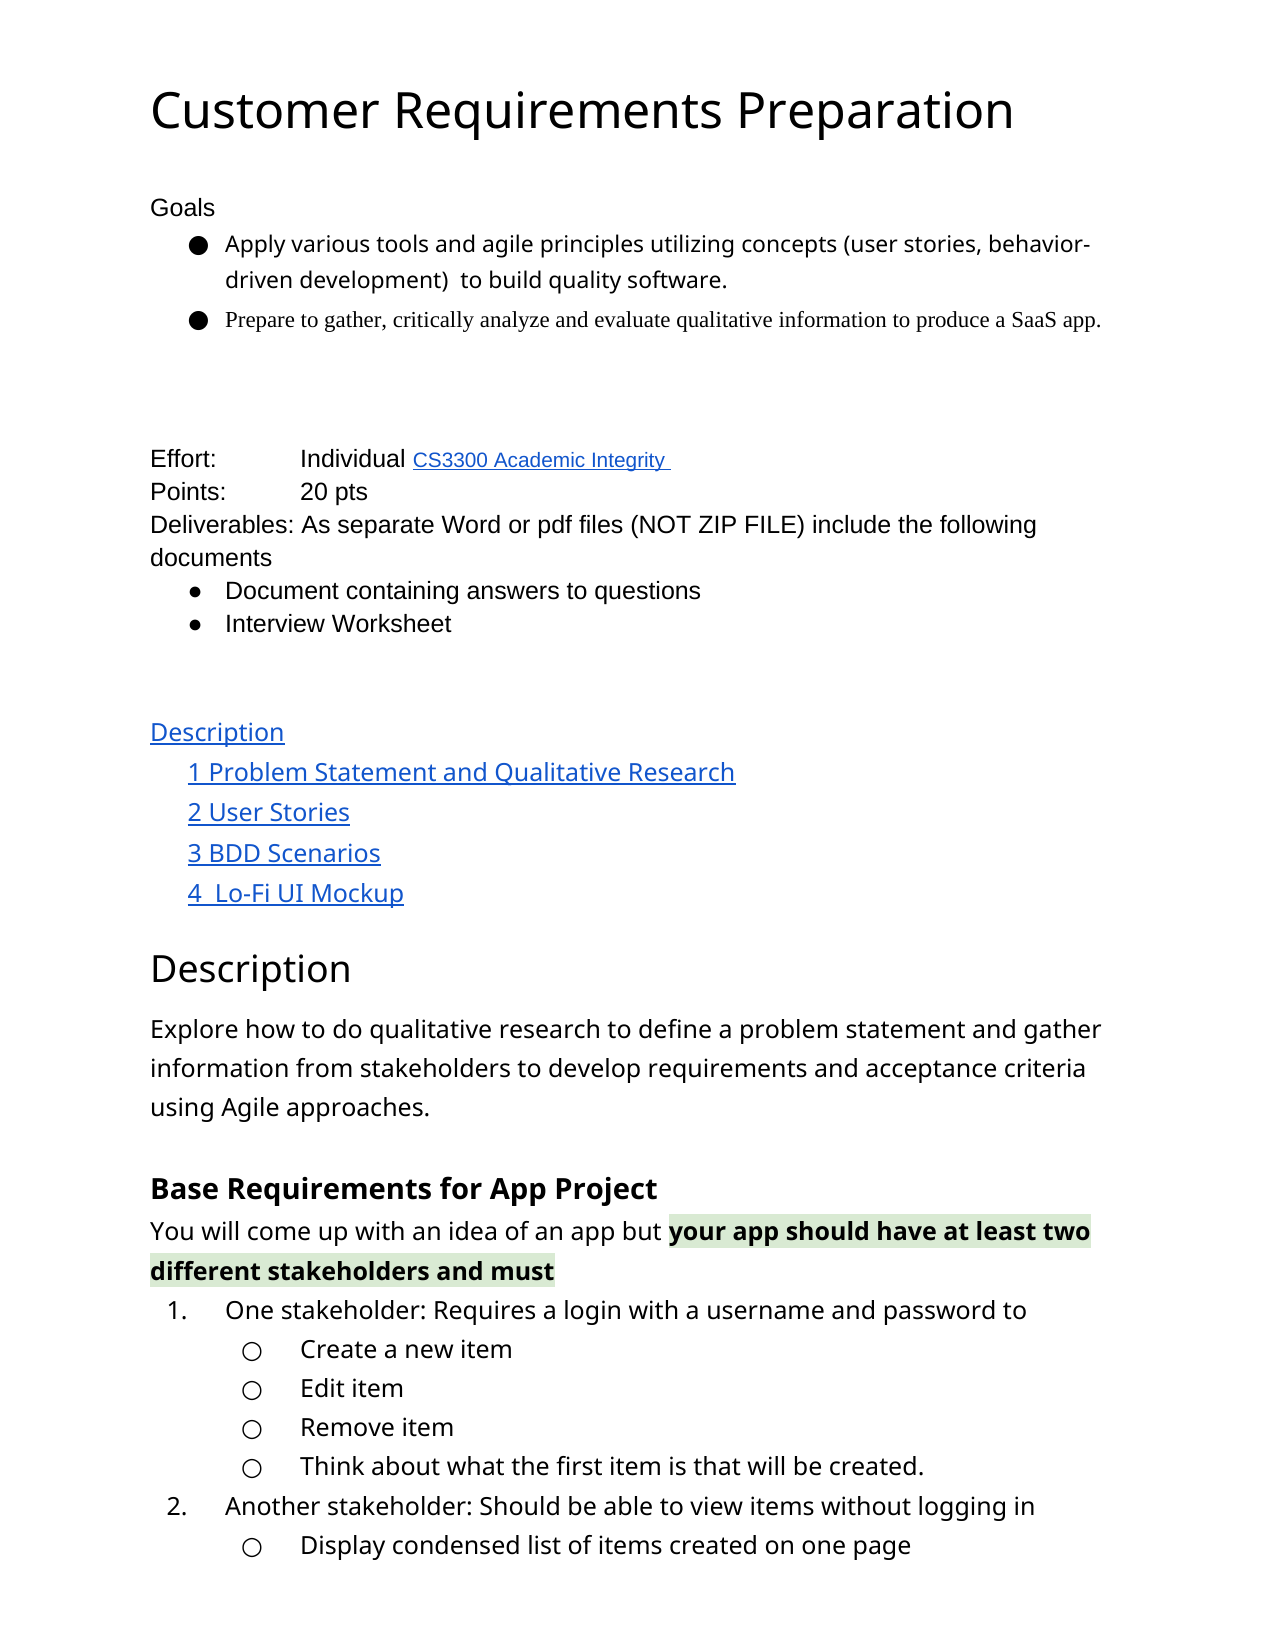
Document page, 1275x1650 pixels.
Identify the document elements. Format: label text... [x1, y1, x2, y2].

list Display condensed list of items created on one page [262, 1527, 1125, 1561]
list Interview Worksheet [187, 609, 1125, 638]
list One stakeholder: Requires a login with a username and password to [187, 1292, 1125, 1326]
text Deliverables: As separate Word or pdf files (NOT ZIP FILE) include the following documents [150, 510, 1125, 572]
text You will come up with an idea of an app but your app should have at least two different stakeholders and must [150, 1214, 1125, 1287]
text Effort: Individual CS3300 Academic Integrity [150, 444, 1125, 473]
text Goals [150, 192, 1125, 221]
list Another stakeholder: Should be able to view items without logging in [187, 1488, 1125, 1522]
text Explore how to do qualitative research to define a problem statement and gather information from stakeholders to develop requirements and acceptance criteria using Agile approaches. [150, 1012, 1125, 1124]
list Remove item [262, 1410, 1125, 1444]
title Customer Requirements Preparation [150, 75, 1125, 143]
list Prepare to gather, critically analyze and evaluate qualitative information to produce a SaaS app. [187, 300, 1125, 370]
list Edit item [262, 1371, 1125, 1405]
subtitle Description [150, 943, 1125, 994]
list Create a new item [262, 1331, 1125, 1366]
list Document containing answers to questions [187, 576, 1125, 605]
text Base Requirements for App Project [150, 1168, 1125, 1208]
list Apply various tools and agile principles utilizing concepts (user stories, behavior-driven development) to build quality software. [187, 226, 1125, 296]
list Think about what the first item is that will be created. [262, 1449, 1125, 1483]
text Points: 20 pts [150, 477, 1125, 506]
